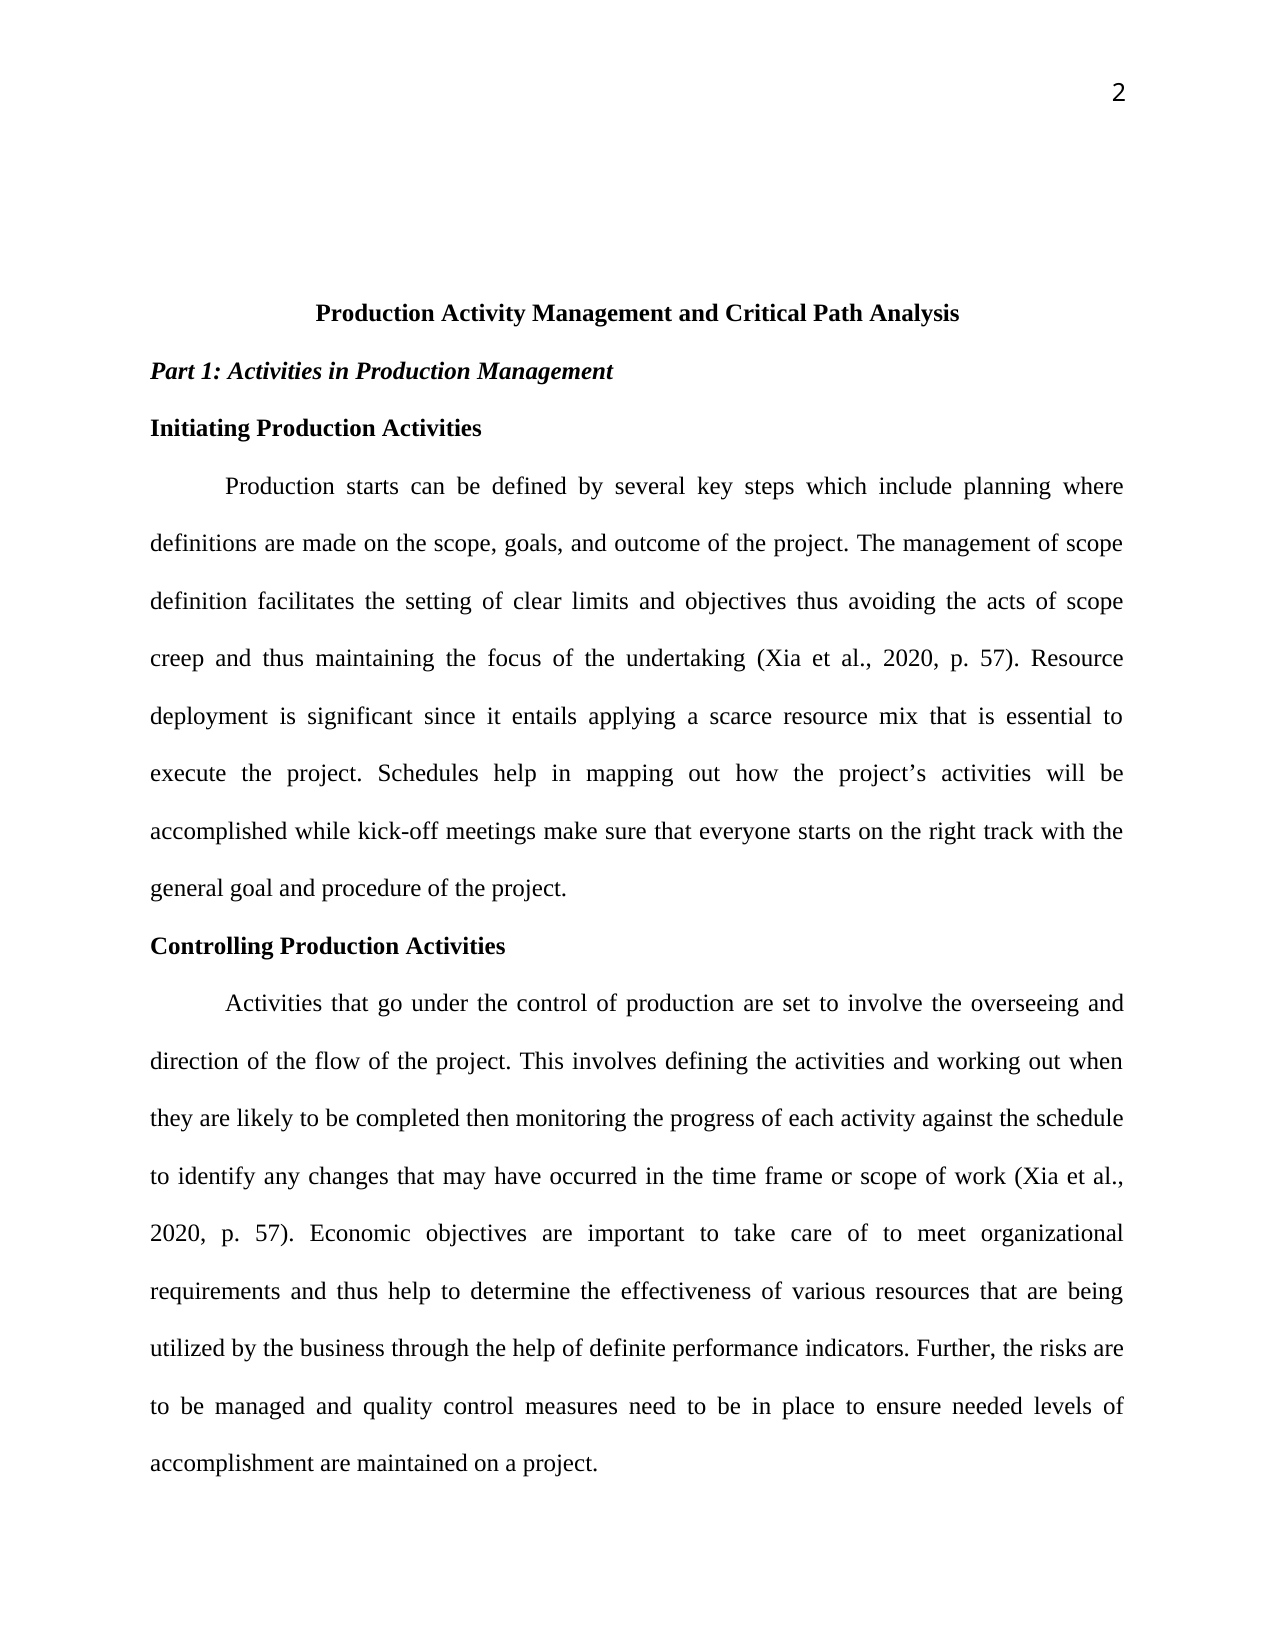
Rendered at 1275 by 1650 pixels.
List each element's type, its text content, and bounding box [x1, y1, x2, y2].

text Activities that go under the control of production are set to involve the overseeing and direction of the flow of the project. This involves defining the activities and working out when they are likely to be completed then monitoring the progress of each activity against the schedule to identify any changes that may have occurred in the time frame or scope of work (Xia et al., 2020, p. 57). Economic objectives are important to take care of to meet organizational requirements and thus help to determine the effectiveness of various resources that are being utilized by the business through the help of definite performance indicators. Further, the risks are to be managed and quality control measures need to be in place to ensure needed levels of accomplishment are maintained on a project. [150, 988, 1125, 1477]
text Initiating Production Activities [150, 413, 1125, 442]
text Controlling Production Activities [150, 931, 1125, 959]
subtitle Part 1: Activities in Production Management [150, 356, 1125, 384]
text Production starts can be defined by several key steps which include planning where definitions are made on the scope, goals, and outcome of the project. The management of scope definition facilitates the setting of clear limits and objectives thus avoiding the acts of scope creep and thus maintaining the focus of the undertaking (Xia et al., 2020, p. 57). Resource deployment is significant since it entails applying a scarce resource mix that is essential to execute the project. Schedules help in mapping out how the project’s activities will be accomplished while kick-off meetings make sure that everyone starts on the right track with the general goal and procedure of the project. [150, 471, 1125, 902]
subtitle Production Activity Management and Critical Path Analysis [150, 298, 1125, 327]
